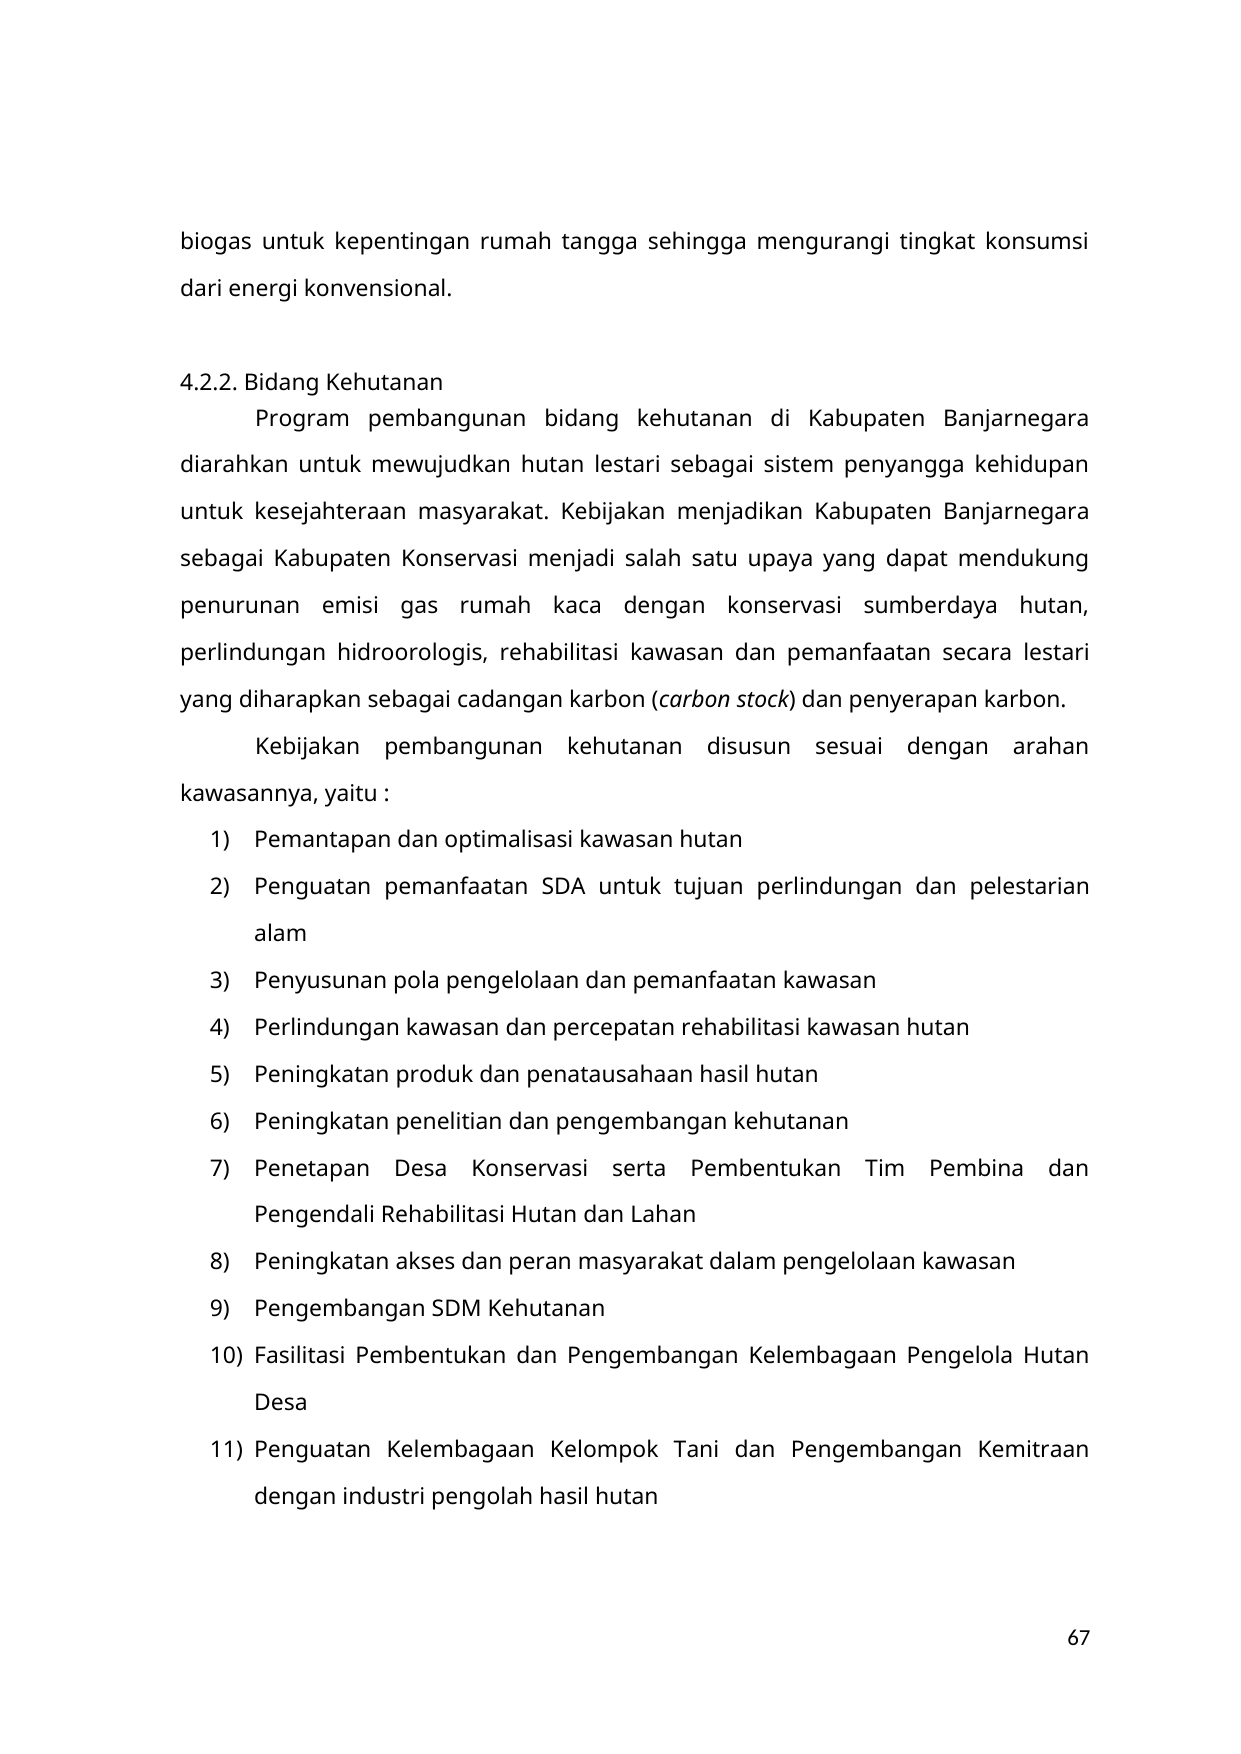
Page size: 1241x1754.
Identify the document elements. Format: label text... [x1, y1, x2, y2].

list Peningkatan akses dan peran masyarakat dalam pengelolaan kawasan [209, 1245, 1090, 1277]
list Peningkatan penelitian dan pengembangan kehutanan [209, 1105, 1090, 1136]
text Program pembangunan bidang kehutanan di Kabupaten Banjarnegara diarahkan untuk mewujudkan hutan lestari sebagai sistem penyangga kehidupan untuk kesejahteraan masyarakat. Kebijakan menjadikan Kabupaten Banjarnegara sebagai Kabupaten Konservasi menjadi salah satu upaya yang dapat mendukung penurunan emisi gas rumah kaca dengan konservasi sumberdaya hutan, perlindungan hidroorologis, rehabilitasi kawasan dan pemanfaatan secara lestari yang diharapkan sebagai cadangan karbon (carbon stock) dan penyerapan karbon. [180, 402, 1090, 714]
list Penguatan pemanfaatan SDA untuk tujuan perlindungan dan pelestarian alam [209, 870, 1090, 948]
list Pemantapan dan optimalisasi kawasan hutan [209, 823, 1090, 855]
list Penyusunan pola pengelolaan dan pemanfaatan kawasan [209, 964, 1090, 995]
text Kebijakan pembangunan kehutanan disusun sesuai dengan arahan kawasannya, yaitu : [180, 730, 1090, 808]
list Penguatan Kelembagaan Kelompok Tani dan Pengembangan Kemitraan dengan industri pengolah hasil hutan [209, 1433, 1090, 1511]
list Fasilitasi Pembentukan dan Pengembangan Kelembagaan Pengelola Hutan Desa [209, 1339, 1090, 1417]
list Perlindungan kawasan dan percepatan rehabilitasi kawasan hutan [209, 1011, 1090, 1042]
list Pengembangan SDM Kehutanan [209, 1292, 1090, 1323]
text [180, 225, 1090, 303]
text 4.2.2. Bidang Kehutanan [180, 366, 1090, 397]
list Peningkatan produk dan penatausahaan hasil hutan [209, 1058, 1090, 1089]
list Penetapan Desa Konservasi serta Pembentukan Tim Pembina dan Pengendali Rehabilitasi Hutan dan Lahan [209, 1152, 1090, 1230]
